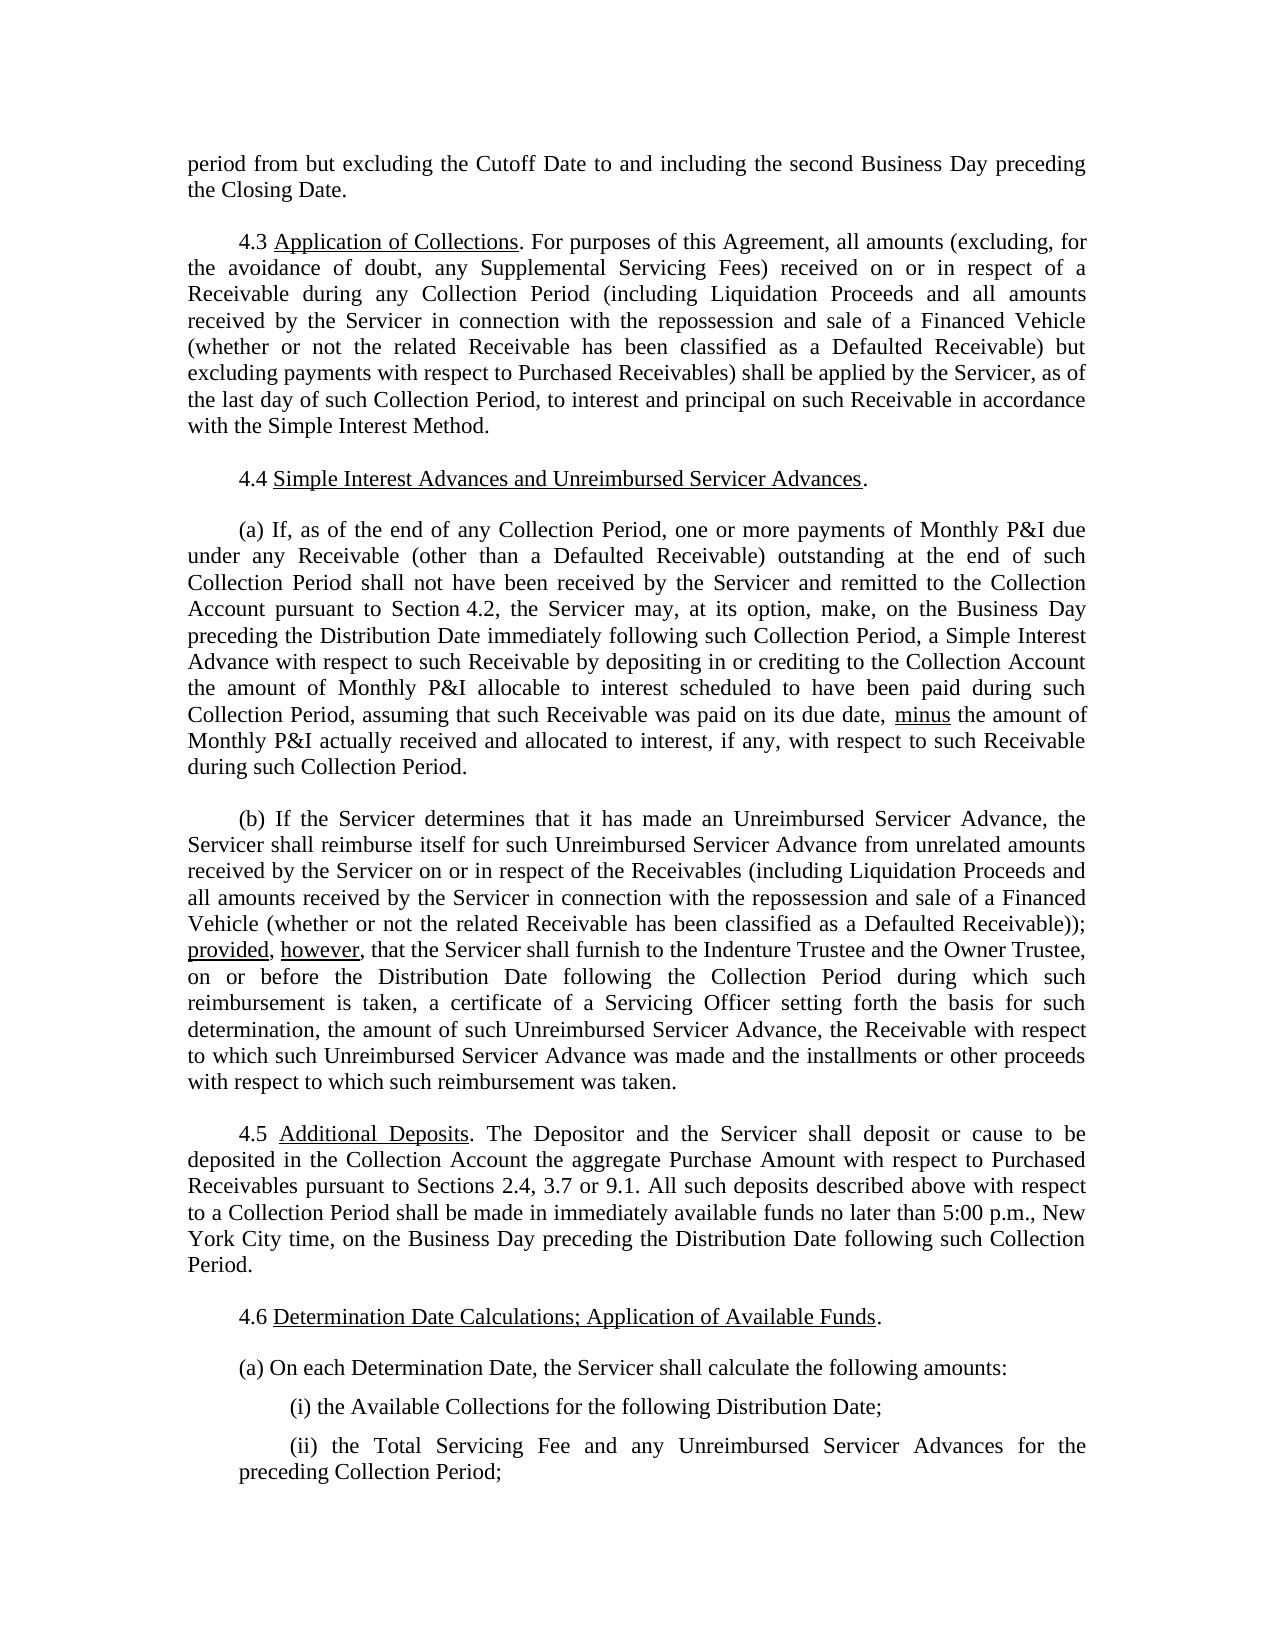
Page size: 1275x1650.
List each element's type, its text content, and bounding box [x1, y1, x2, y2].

text (ii) the Total Servicing Fee and any Unreimbursed Servicer Advances for the preceding Collection Period; [238, 1432, 1087, 1484]
text 4.5 Additional Deposits. The Depositor and the Servicer shall deposit or cause to be deposited in the Collection Account the aggregate Purchase Amount with respect to Purchased Receivables pursuant to Sections 2.4, 3.7 or 9.1. All such deposits described above with respect to a Collection Period shall be made in immediately available funds no later than 5:00 p.m., New York City time, on the Business Day preceding the Distribution Date following such Collection Period. [187, 1120, 1087, 1278]
text 4.3 Application of Collections. For purposes of this Agreement, all amounts (excluding, for the avoidance of doubt, any Supplemental Servicing Fees) received on or in respect of a Receivable during any Collection Period (including Liquidation Proceeds and all amounts received by the Servicer in connection with the repossession and sale of a Financed Vehicle (whether or not the related Receivable has been classified as a Defaulted Receivable) but excluding payments with respect to Purchased Receivables) shall be applied by the Servicer, as of the last day of such Collection Period, to interest and principal on such Receivable in accordance with the Simple Interest Method. [187, 228, 1087, 438]
text (a) If, as of the end of any Collection Period, one or more payments of Monthly P&I due under any Receivable (other than a Defaulted Receivable) outstanding at the end of such Collection Period shall not have been received by the Servicer and remitted to the Collection Account pursuant to Section 4.2, the Servicer may, at its option, make, on the Business Day preceding the Distribution Date immediately following such Collection Period, a Simple Interest Advance with respect to such Receivable by depositing in or crediting to the Collection Account the amount of Monthly P&I allocable to interest scheduled to have been paid during such Collection Period, assuming that such Receivable was paid on its due date, minus the amount of Monthly P&I actually received and allocated to interest, if any, with respect to such Receivable during such Collection Period. [187, 516, 1087, 780]
text 4.4 Simple Interest Advances and Unreimbursed Servicer Advances. [187, 465, 1087, 491]
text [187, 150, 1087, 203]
text (b) If the Servicer determines that it has made an Unreimbursed Servicer Advance, the Servicer shall reimburse itself for such Unreimbursed Servicer Advance from unrelated amounts received by the Servicer on or in respect of the Receivables (including Liquidation Proceeds and all amounts received by the Servicer in connection with the repossession and sale of a Financed Vehicle (whether or not the related Receivable has been classified as a Defaulted Receivable)); provided, however, that the Servicer shall furnish to the Indenture Trustee and the Owner Trustee, on or before the Distribution Date following the Collection Period during which such reimbursement is taken, a certificate of a Servicing Officer setting forth the basis for such determination, the amount of such Unreimbursed Servicer Advance, the Receivable with respect to which such Unreimbursed Servicer Advance was made and the installments or other proceeds with respect to which such reimbursement was taken. [187, 805, 1087, 1095]
text (a) On each Determination Date, the Servicer shall calculate the following amounts: [187, 1354, 1087, 1381]
text 4.6 Determination Date Calculations; Application of Available Funds. [187, 1303, 1087, 1329]
text (i) the Available Collections for the following Distribution Date; [238, 1393, 1087, 1419]
